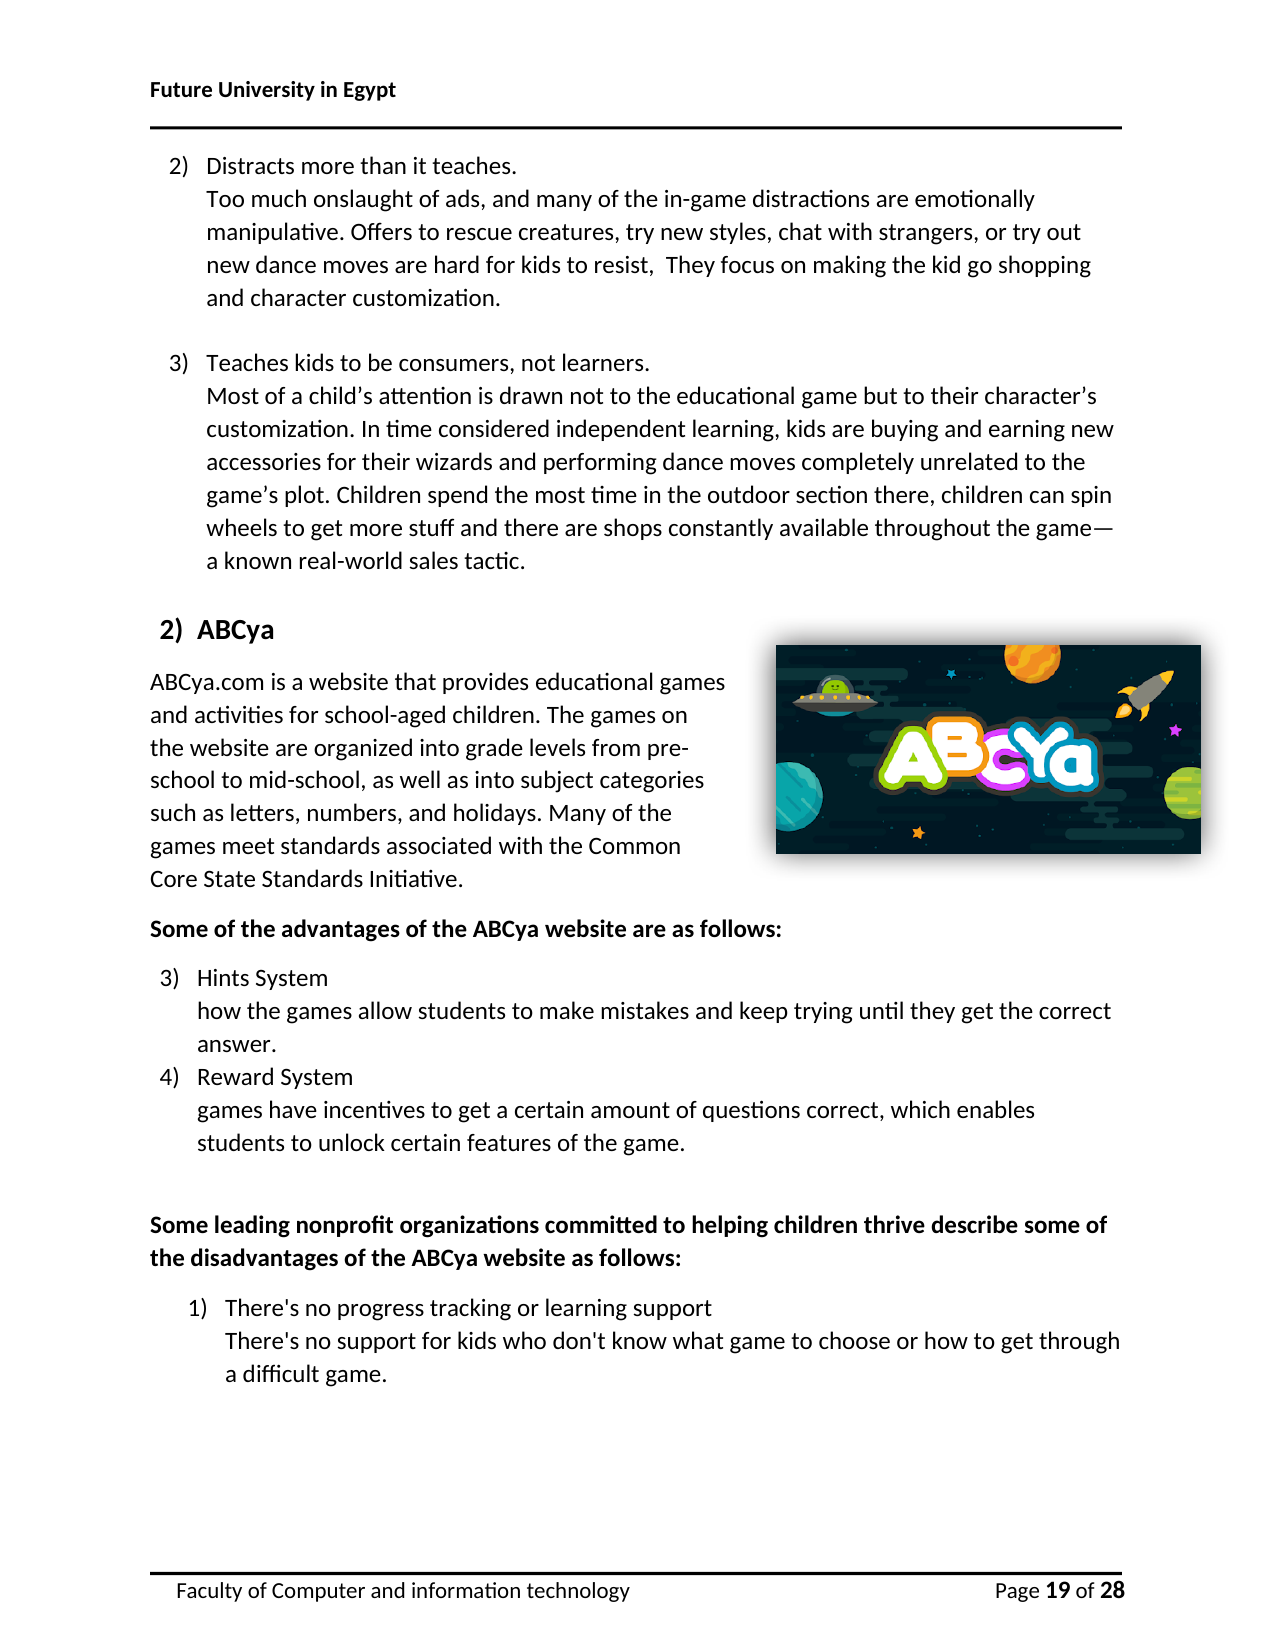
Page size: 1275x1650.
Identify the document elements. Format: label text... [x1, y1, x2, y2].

list Reward System [159, 1061, 1125, 1092]
text Some leading nonprofit organizations committed to helping children thrive describe some of the disadvantages of the ABCya website as follows: [150, 1210, 1125, 1273]
text Some of the advantages of the ABCya website are as follows: [150, 913, 1125, 943]
list Teaches kids to be consumers, not learners. [169, 347, 1125, 378]
list Too much onslaught of ads, and many of the in-game distractions are emotionally manipulative. Offers to rescue creatures, try new styles, chat with strangers, or try out new dance moves are hard for kids to resist, They focus on making the kid go shopping and character customization. [206, 183, 1125, 312]
list Distracts more than it teaches. [169, 150, 1125, 181]
list There's no progress tracking or learning support [187, 1292, 1125, 1323]
list how the games allow students to make mistakes and keep trying until they get the correct answer. [197, 996, 1125, 1059]
list Hints System [159, 963, 1125, 993]
text ABCya.com is a website that provides educational games and activities for school-aged children. The games on the website are organized into grade levels from pre-school to mid-school, as well as into subject categories such as letters, numbers, and holidays. Many of the games meet standards associated with the Common Core State Standards Initiative. [150, 666, 1125, 894]
list Most of a child’s attention is drawn not to the educational game but to their character’s customization. In time considered independent learning, kids are buying and earning new accessories for their wizards and performing dance moves completely unrelated to the game’s plot. Children spend the most time in the outdoor section there, children can spin wheels to get more stuff and there are shops constantly available throughout the game—a known real-world sales tactic. [206, 380, 1125, 576]
list games have incentives to get a certain amount of questions correct, which enables students to unlock certain features of the game. [197, 1094, 1125, 1158]
picture [776, 645, 1201, 854]
list ABCya [159, 611, 1125, 646]
list There's no support for kids who don't know what game to choose or how to get through a difficult game. [225, 1325, 1125, 1388]
